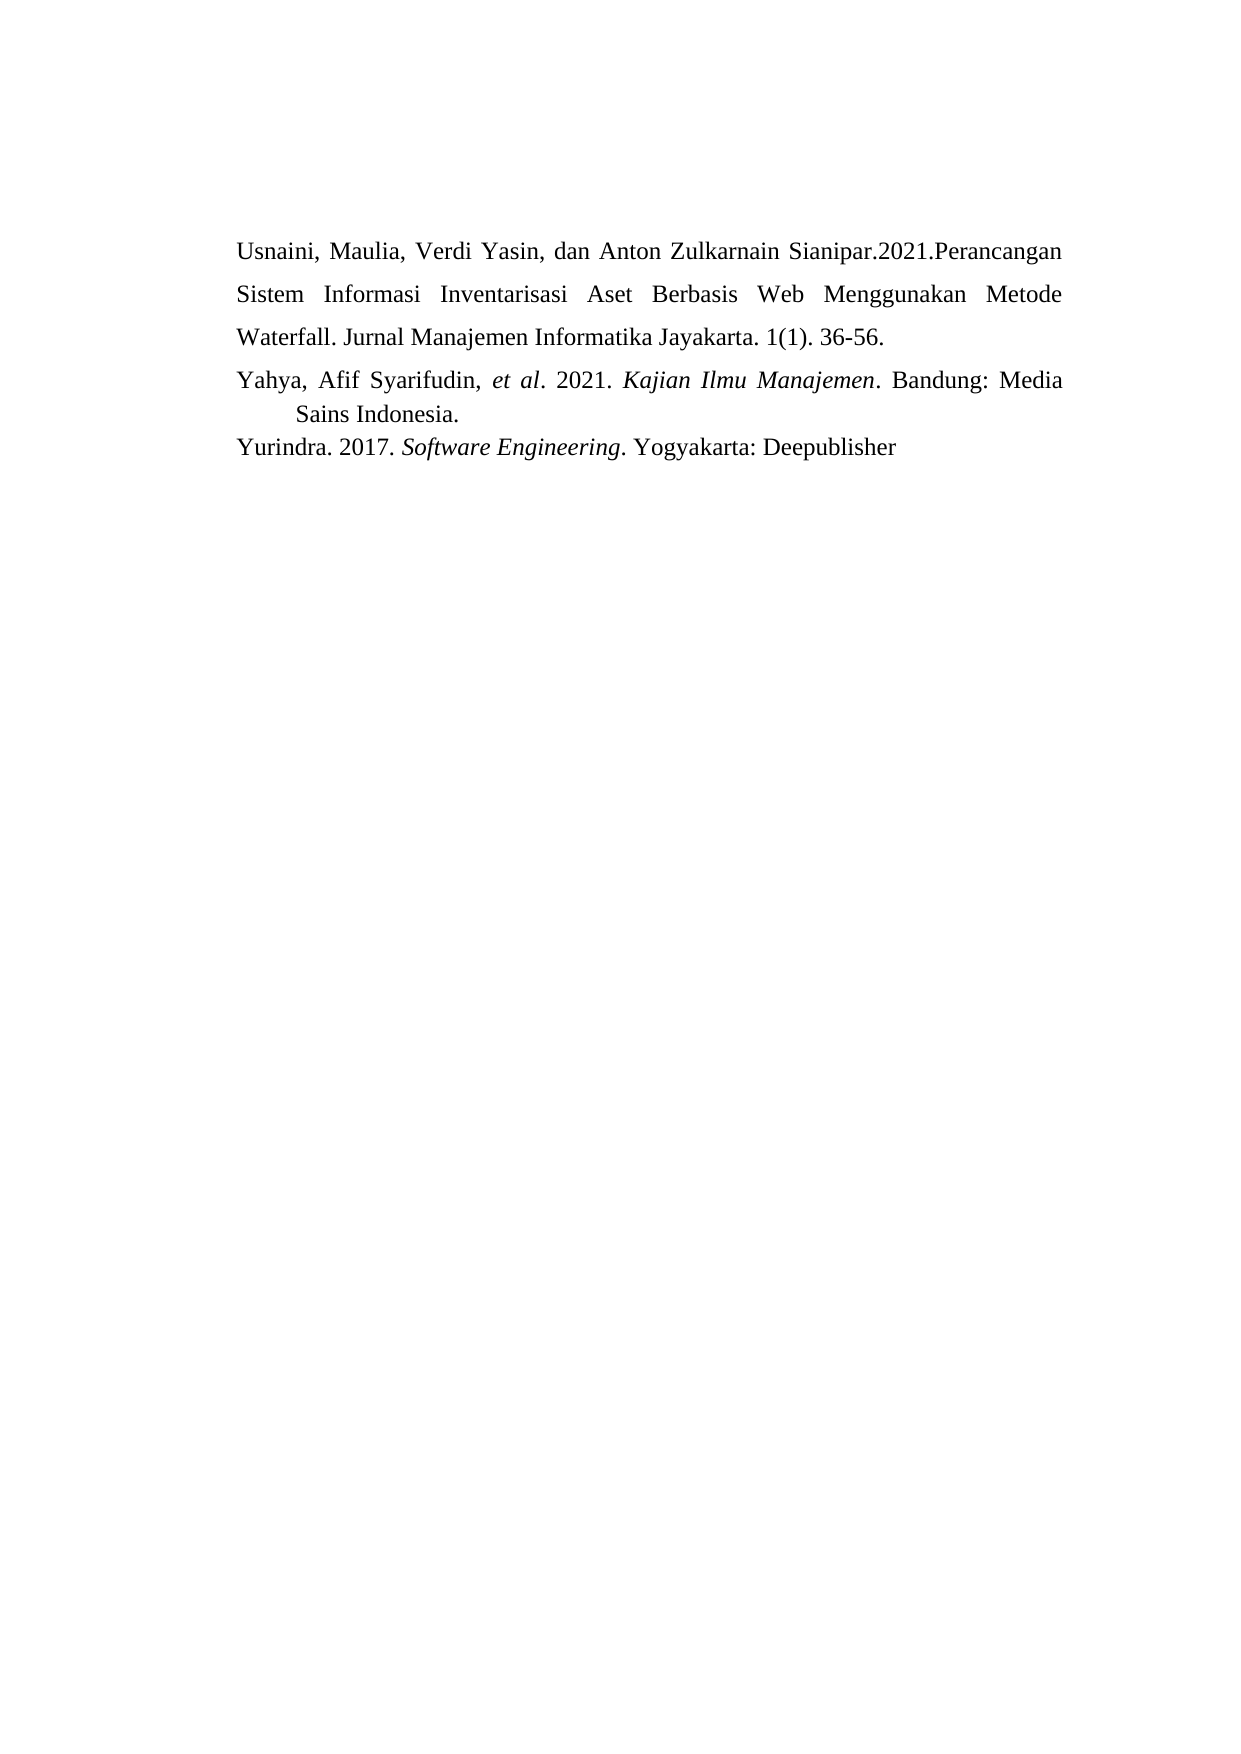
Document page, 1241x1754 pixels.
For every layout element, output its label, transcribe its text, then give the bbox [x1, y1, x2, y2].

text Usnaini, Maulia, Verdi Yasin, dan Anton Zulkarnain Sianipar.2021.Perancangan Sistem Informasi Inventarisasi Aset Berbasis Web Menggunakan Metode Waterfall. Jurnal Manajemen Informatika Jayakarta. 1(1). 36-56. [236, 236, 1063, 351]
text Yurindra. 2017. Software Engineering. Yogyakarta: Deepublisher [236, 432, 1063, 460]
text Yahya, Afif Syarifudin, et al. 2021. Kajian Ilmu Manajemen. Bandung: Media Sains Indonesia. [236, 366, 1063, 427]
